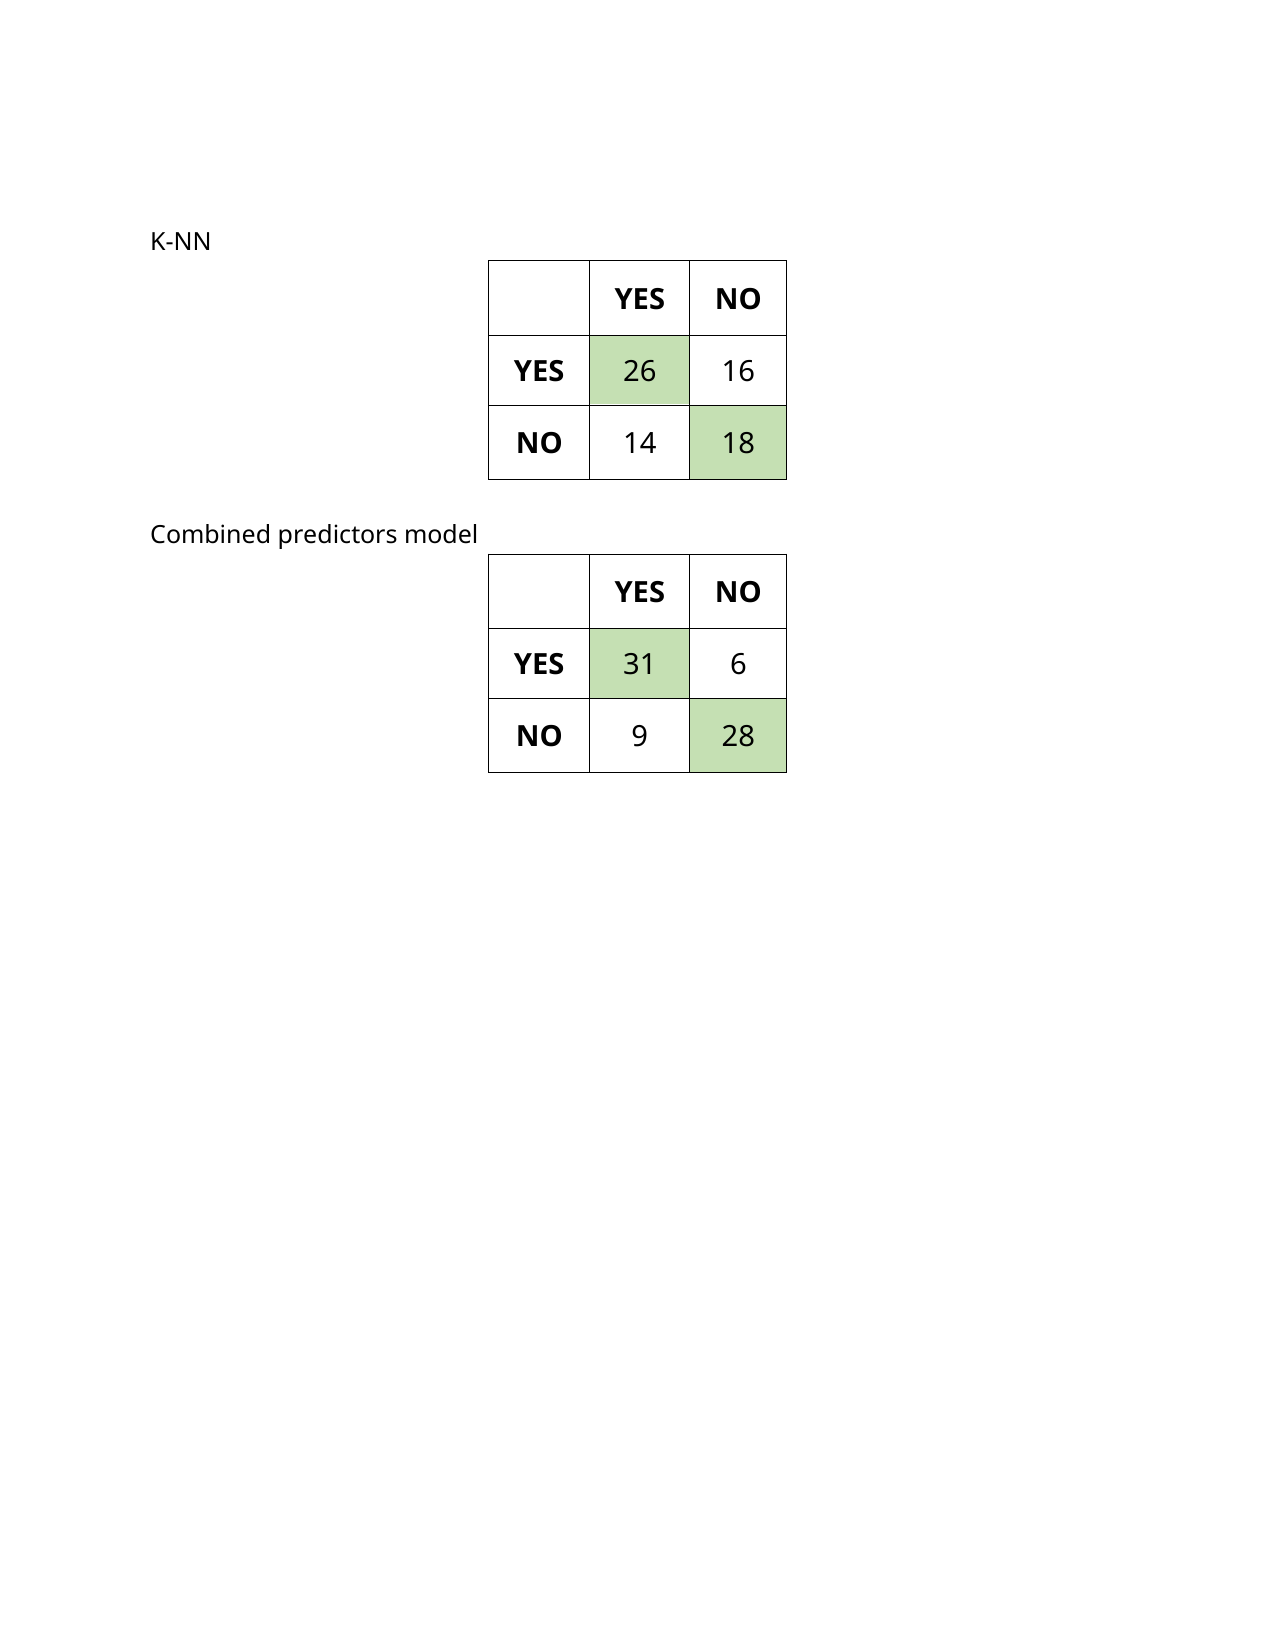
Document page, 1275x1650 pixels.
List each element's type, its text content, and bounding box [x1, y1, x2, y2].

table_header YES [590, 261, 689, 335]
table_cell 28 [690, 699, 786, 772]
table_cell 26 [590, 336, 689, 404]
table_header [489, 261, 589, 335]
table_cell 9 [590, 699, 689, 772]
table_cell 6 [690, 629, 786, 698]
table_cell YES [489, 336, 589, 404]
table_header YES [590, 555, 689, 628]
table_header NO [690, 261, 786, 335]
table_cell 14 [590, 406, 689, 479]
table_cell YES [489, 629, 589, 698]
table_cell NO [489, 699, 589, 772]
text Combined predictors model [150, 517, 1125, 551]
table_cell 16 [690, 336, 786, 404]
text K-NN [150, 223, 1125, 258]
table_header [489, 555, 589, 628]
table_header NO [690, 555, 786, 628]
table_cell NO [489, 406, 589, 479]
table_cell 31 [590, 629, 689, 698]
table_cell 18 [690, 406, 786, 479]
